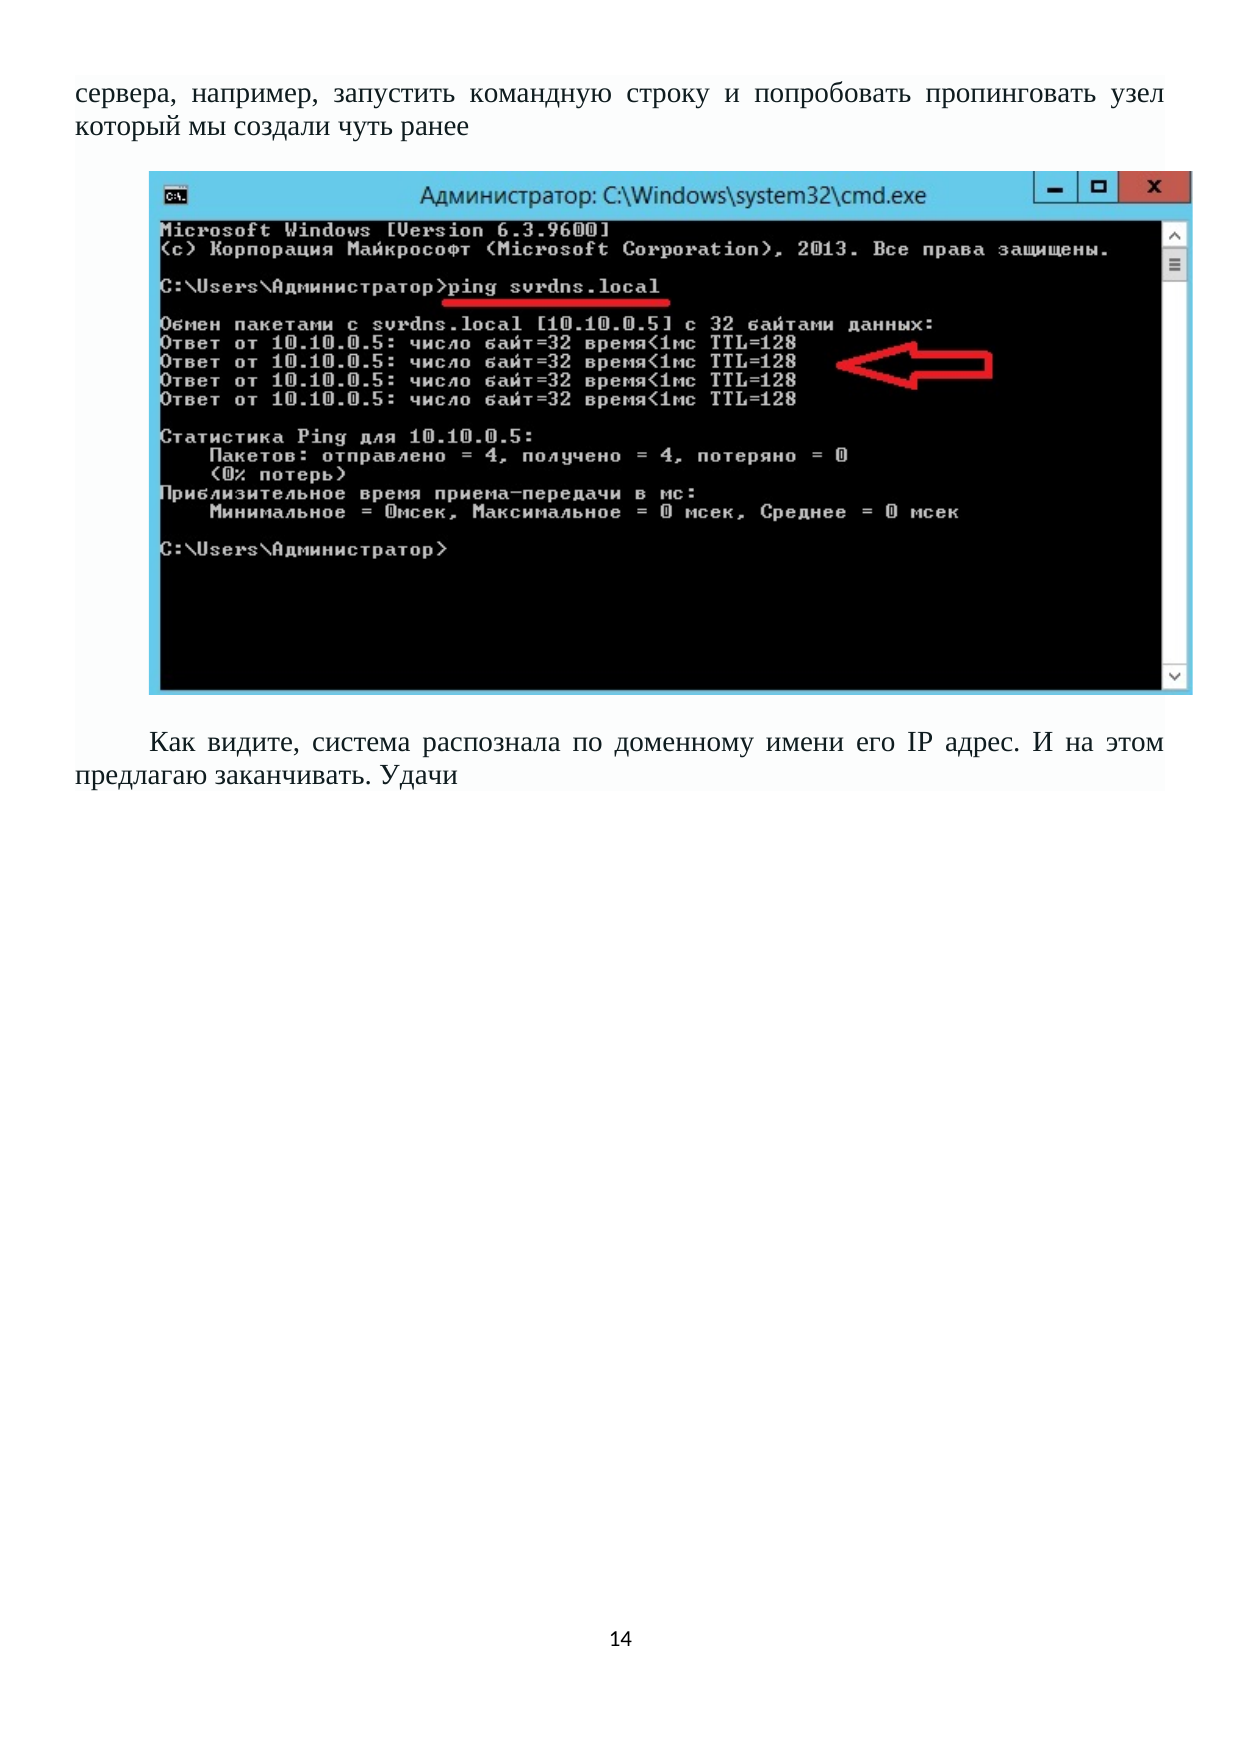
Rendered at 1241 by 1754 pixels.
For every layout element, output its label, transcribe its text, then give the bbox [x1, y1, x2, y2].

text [75, 75, 1165, 142]
text Как видите, система распознала по доменному имени его IP адрес. И на этом предлагаю заканчивать. Удачи [75, 724, 1165, 791]
picture [148, 171, 1193, 695]
